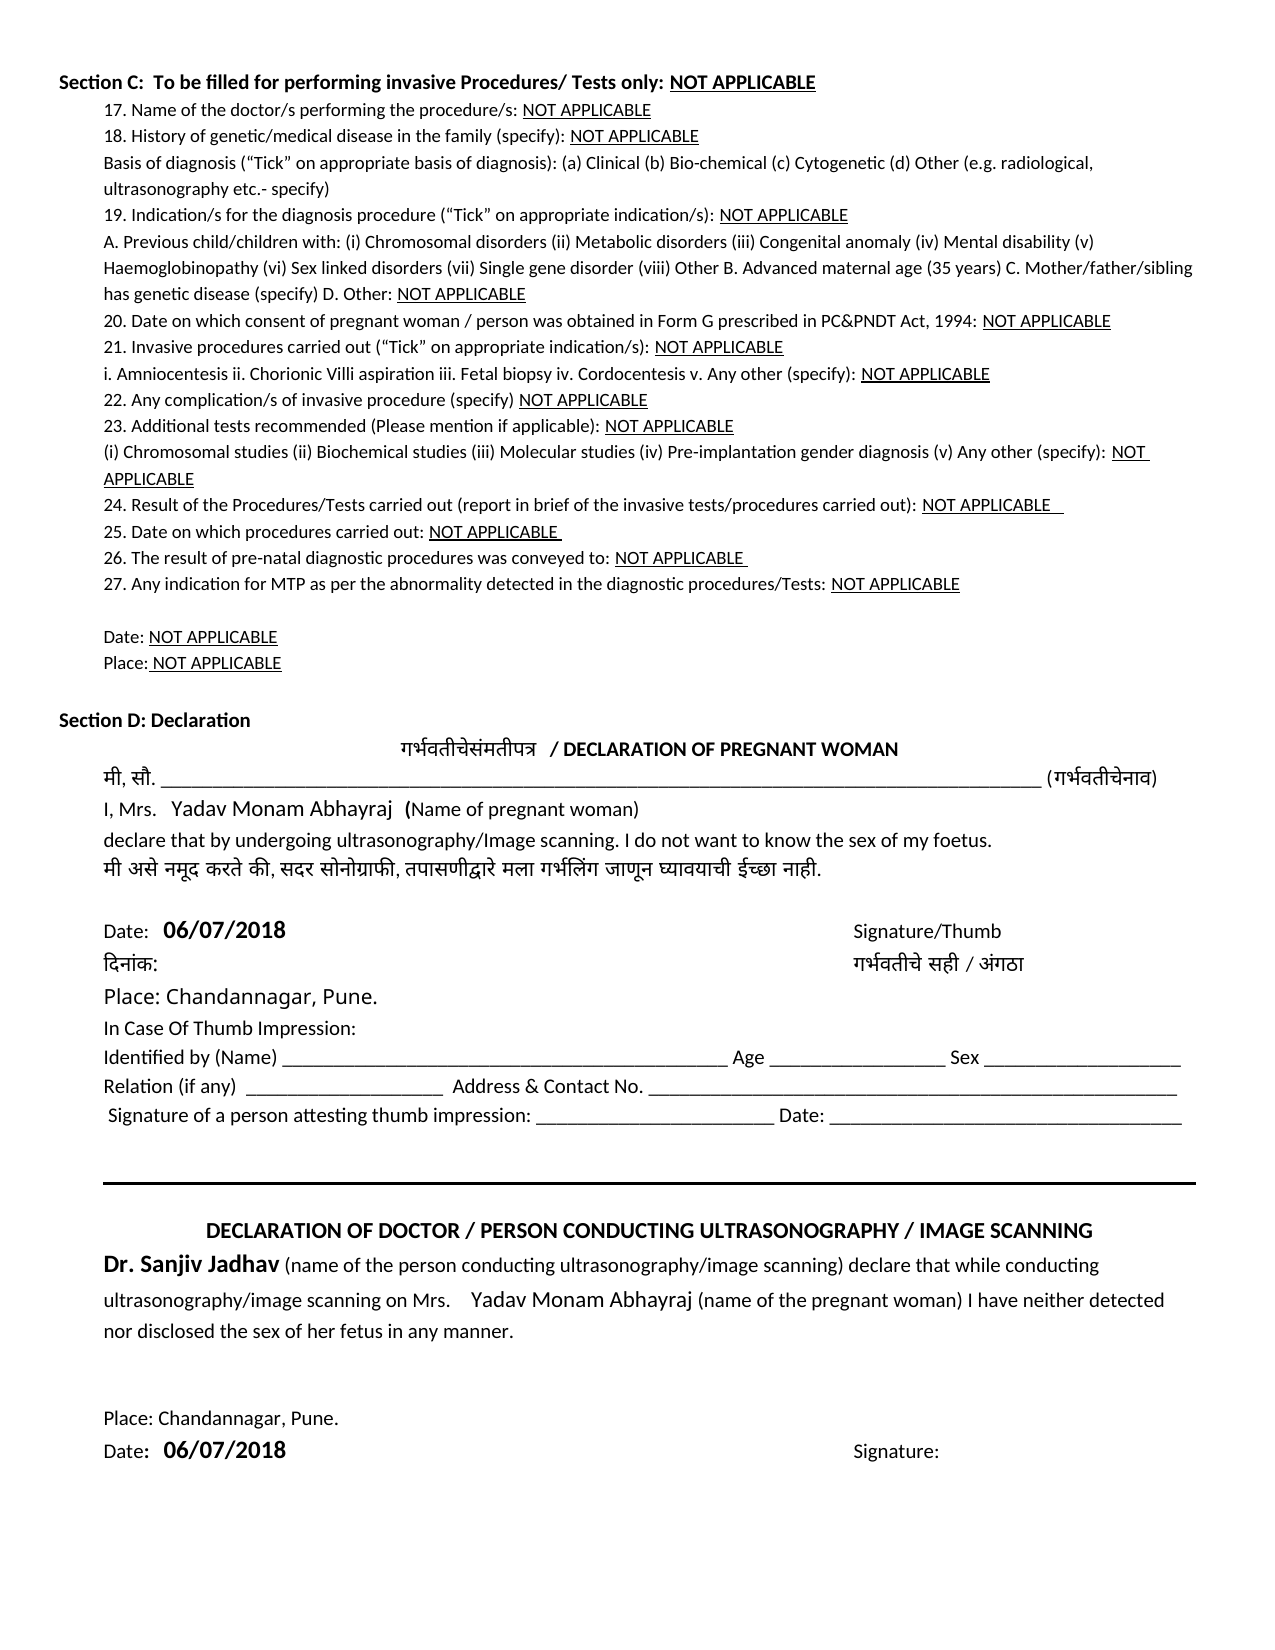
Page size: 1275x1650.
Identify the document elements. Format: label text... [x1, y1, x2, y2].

text Date: Signature: [103, 1434, 1196, 1464]
text 21. Invasive procedures carried out (“Tick” on appropriate indication/s): NOT APPLICABLE [103, 335, 1196, 358]
text Section C: To be filled for performing invasive Procedures/ Tests only: NOT APPLICABLE [0, 69, 1275, 94]
text Date: NOT APPLICABLE [103, 625, 1196, 648]
text मी, सौ. _____________________________________________________________________________________ (गर्भवतीचेनाव) [103, 765, 1196, 791]
text 23. Additional tests recommended (Please mention if applicable): NOT APPLICABLE [103, 414, 1196, 437]
text 17. Name of the doctor/s performing the procedure/s: NOT APPLICABLE [103, 98, 1196, 121]
text i. Amniocentesis ii. Chorionic Villi aspiration iii. Fetal biopsy iv. Cordocentesis v. Any other (specify): NOT APPLICABLE [103, 362, 1196, 384]
text दिनांक: गर्भवतीचे सही / अंगठा [103, 949, 1196, 978]
text Relation (if any) ___________________ Address & Contact No. ___________________________________________________ [103, 1073, 1196, 1098]
text 25. Date on which procedures carried out: NOT APPLICABLE [103, 520, 1196, 543]
text Basis of diagnosis (“Tick” on appropriate basis of diagnosis): (a) Clinical (b) Bio-chemical (c) Cytogenetic (d) Other (e.g. radiological, ultrasonography etc.- specify) [103, 151, 1196, 200]
text Place: NOT APPLICABLE [103, 652, 1196, 674]
text declare that by undergoing ultrasonography/Image scanning. I do not want to know the sex of my foetus. [103, 827, 1196, 852]
text Identified by (Name) ___________________________________________ Age _________________ Sex ___________________ [103, 1044, 1196, 1069]
text Place: Chandannagar, Pune. [103, 1405, 1196, 1430]
text गर्भवतीचेसंमतीपत्र / DECLARATION OF PREGNANT WOMAN [103, 736, 1196, 762]
text (i) Chromosomal studies (ii) Biochemical studies (iii) Molecular studies (iv) Pre-implantation gender diagnosis (v) Any other (specify): NOT APPLICABLE [103, 441, 1196, 490]
text Date: Signature/Thumb [103, 914, 1196, 945]
text I, Mrs. (Name of pregnant woman) [103, 794, 1196, 823]
text 22. Any complication/s of invasive procedure (specify) NOT APPLICABLE [103, 388, 1196, 411]
text 18. History of genetic/medical disease in the family (specify): NOT APPLICABLE [103, 124, 1196, 147]
text 20. Date on which consent of pregnant woman / person was obtained in Form G prescribed in PC&PNDT Act, 1994: NOT APPLICABLE [103, 309, 1196, 332]
text 24. Result of the Procedures/Tests carried out (report in brief of the invasive tests/procedures carried out): NOT APPLICABLE [103, 493, 1196, 516]
text 27. Any indication for MTP as per the abnormality detected in the diagnostic procedures/Tests: NOT APPLICABLE [103, 572, 1196, 595]
text A. Previous child/children with: (i) Chromosomal disorders (ii) Metabolic disorders (iii) Congenital anomaly (iv) Mental disability (v) Haemoglobinopathy (vi) Sex linked disorders (vii) Single gene disorder (viii) Other B. Advanced maternal age (35 years) C. Mother/father/sibling has genetic disease (specify) D. Other: NOT APPLICABLE [103, 230, 1196, 306]
text Dr. Sanjiv Jadhav (name of the person conducting ultrasonography/image scanning) declare that while conducting ultrasonography/image scanning on Mrs. (name of the pregnant woman) I have neither detected nor disclosed the sex of her fetus in any manner. [103, 1248, 1196, 1343]
text Place: Chandannagar, Pune. [103, 982, 1196, 1011]
text Signature of a person attesting thumb impression: _______________________ Date: __________________________________ [103, 1102, 1196, 1182]
text Section D: Declaration [59, 707, 1196, 732]
text मी असे नमूद करते की, सदर सोनोग्राफी, तपासणीद्वारे मला गर्भलिंग जाणून घ्यावयाची ईच्छा नाही. [103, 856, 1196, 882]
text 19. Indication/s for the diagnosis procedure (“Tick” on appropriate indication/s): NOT APPLICABLE [103, 203, 1196, 226]
text 26. The result of pre-natal diagnostic procedures was conveyed to: NOT APPLICABLE [103, 546, 1196, 569]
text In Case Of Thumb Impression: [103, 1015, 1196, 1040]
text DECLARATION OF DOCTOR / PERSON CONDUCTING ULTRASONOGRAPHY / IMAGE SCANNING [103, 1216, 1196, 1244]
